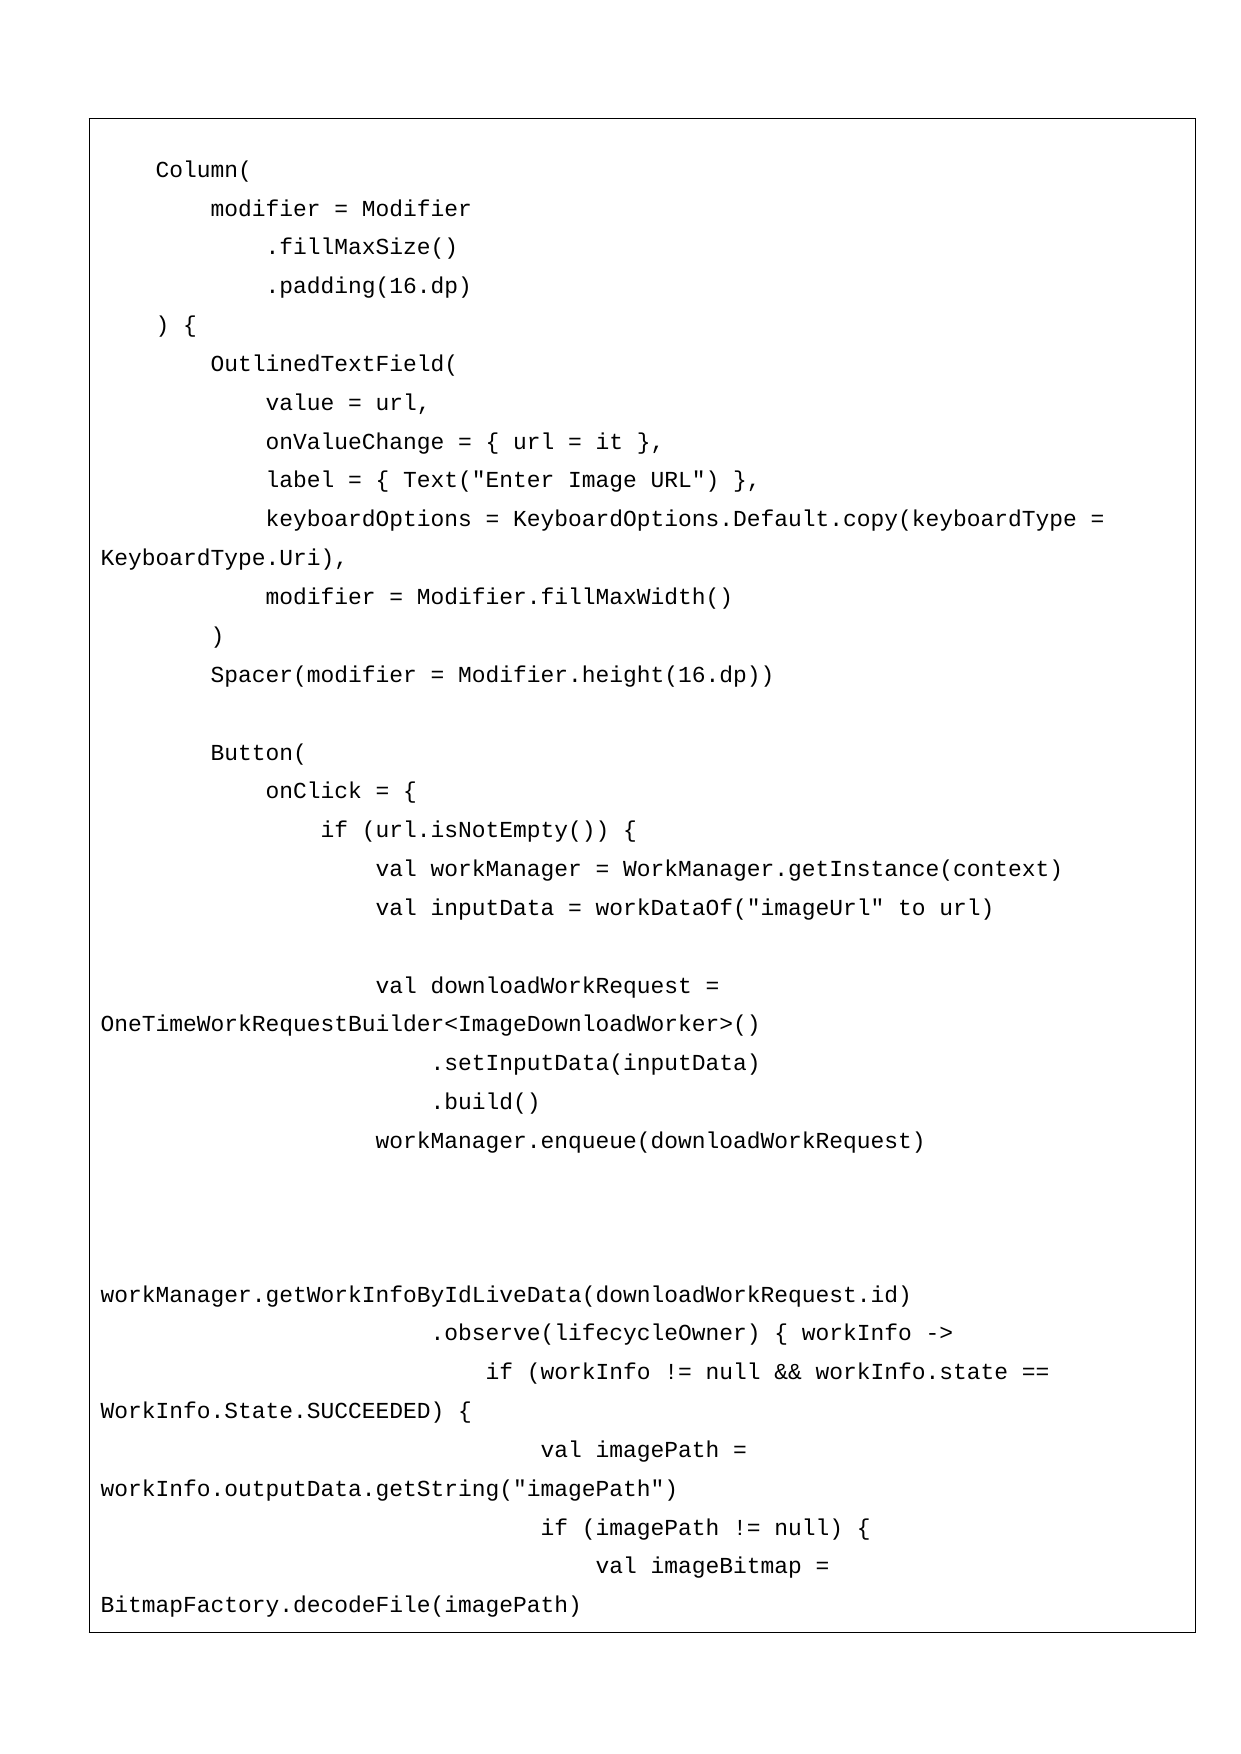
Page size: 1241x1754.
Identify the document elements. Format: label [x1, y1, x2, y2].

table_header [90, 119, 1195, 1632]
